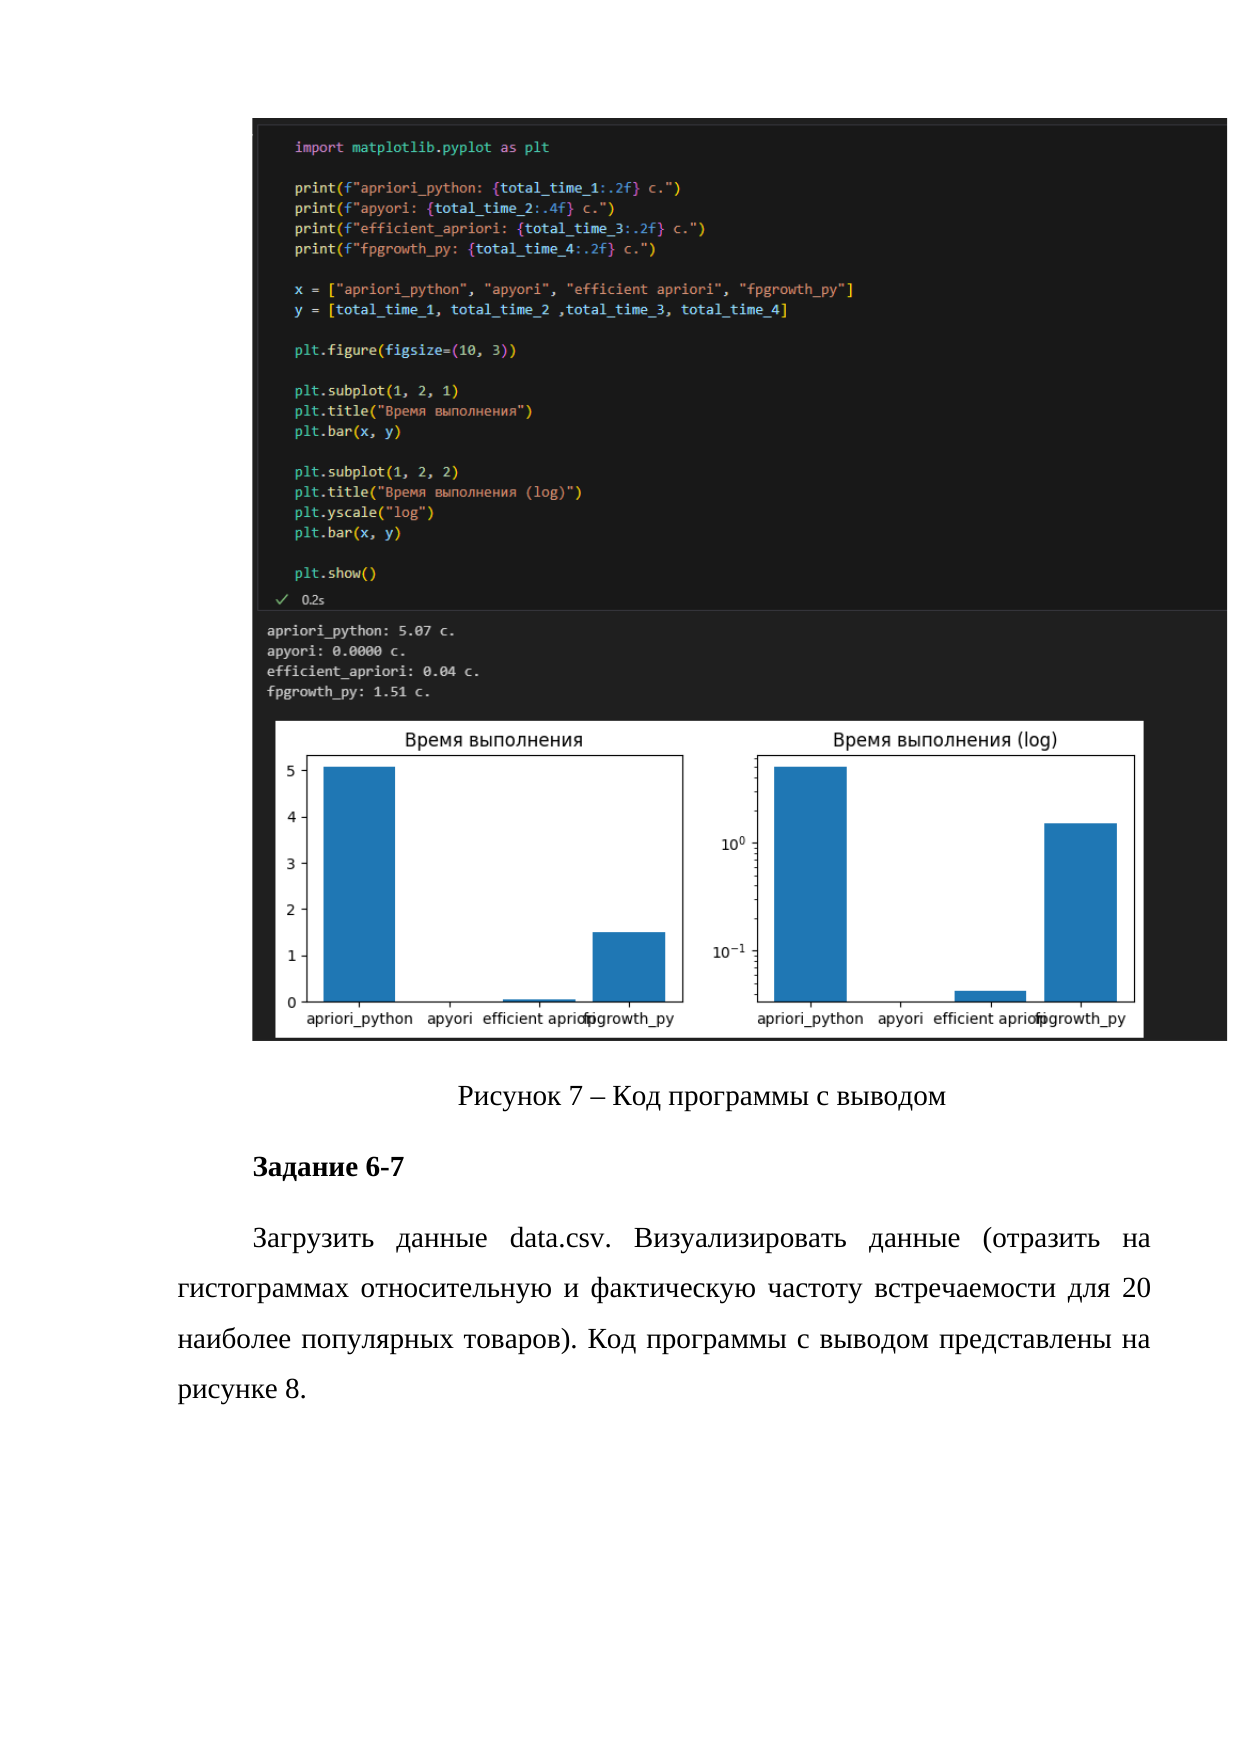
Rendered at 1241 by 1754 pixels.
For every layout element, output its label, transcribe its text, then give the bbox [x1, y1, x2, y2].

text Задание 6-7 [177, 1149, 1152, 1183]
picture [252, 118, 1228, 1041]
text Загрузить данные data.csv. Визуализировать данные (отразить на гистограммах относительную и фактическую частоту встречаемости для 20 наиболее популярных товаров). Код программы с выводом представлены на рисунке 8. [177, 1220, 1152, 1405]
text Рисунок 7 – Код программы с выводом [177, 1078, 1152, 1111]
